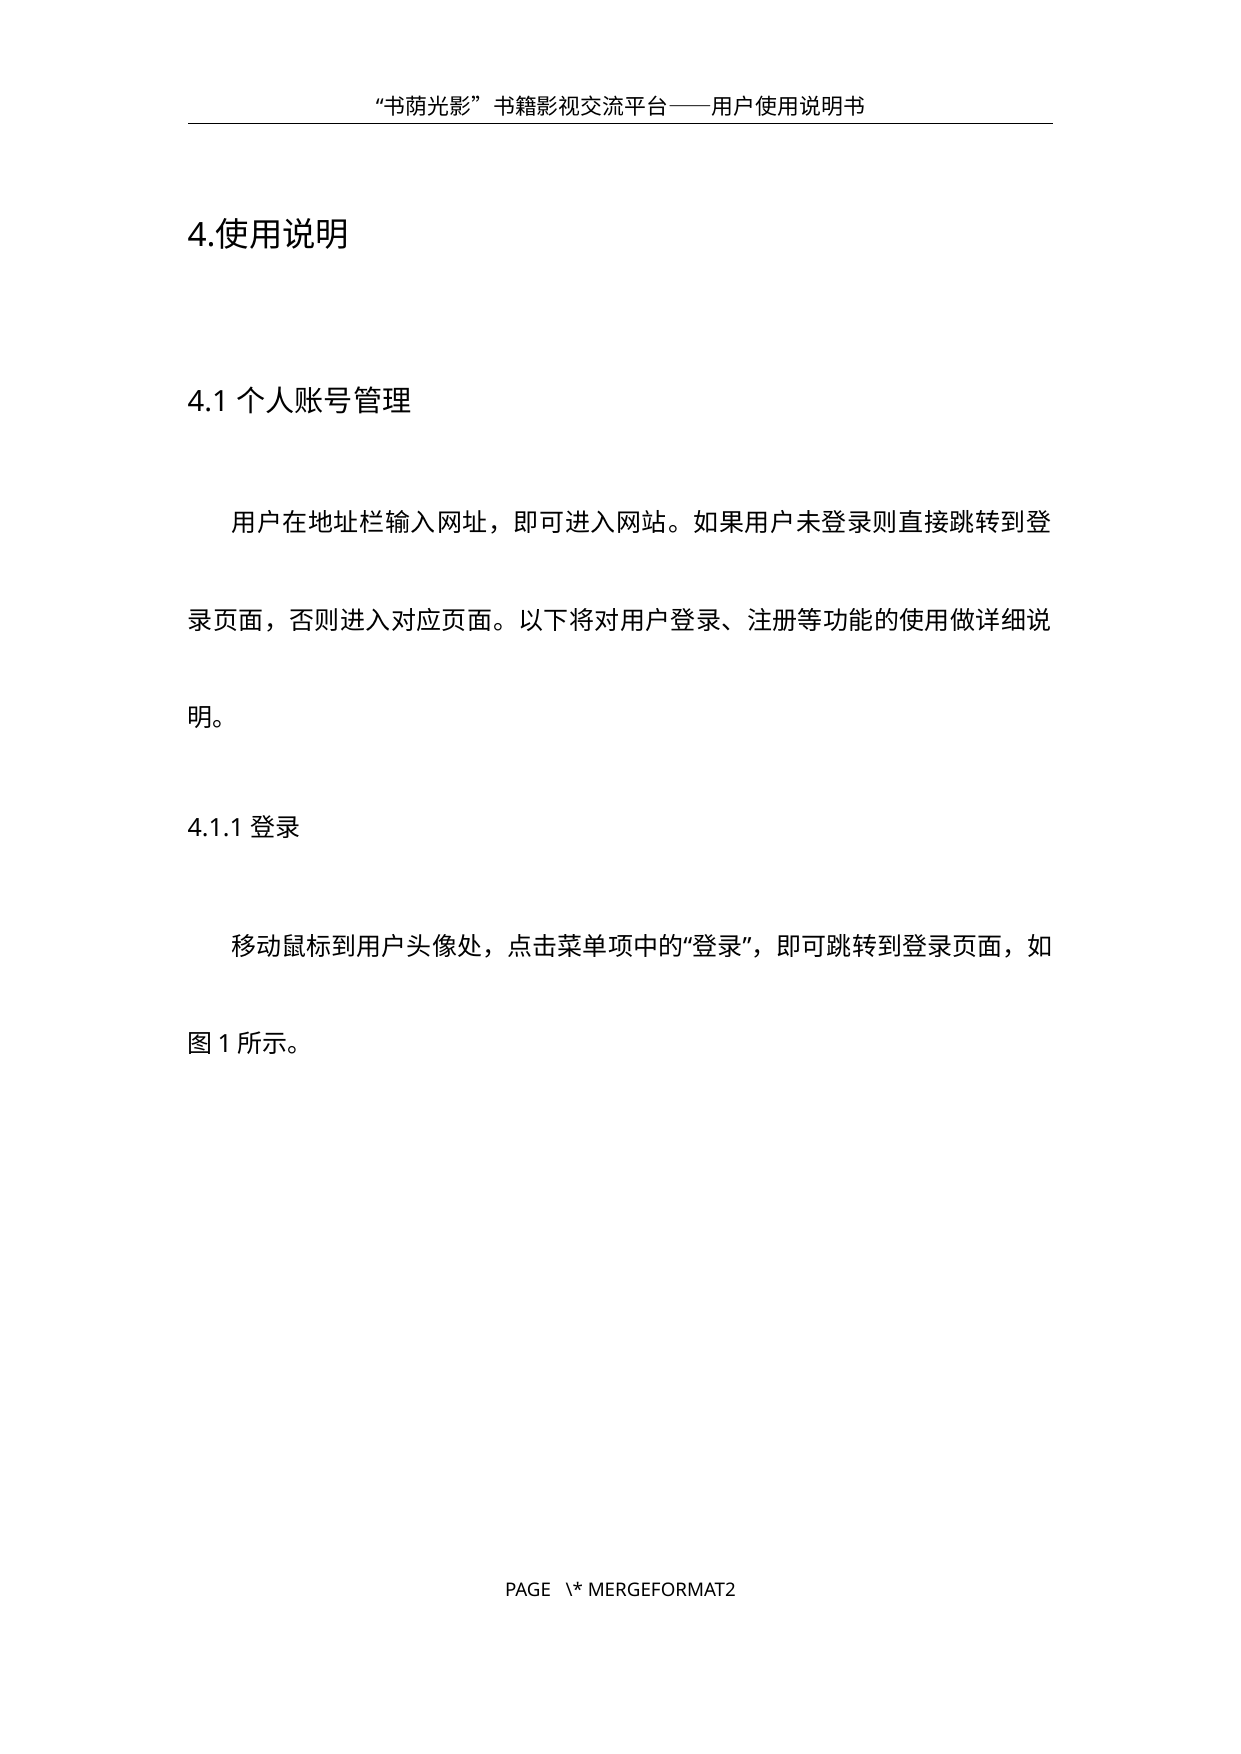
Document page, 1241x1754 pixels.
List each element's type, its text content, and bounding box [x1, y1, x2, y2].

subtitle 4.使用说明 [187, 200, 1053, 265]
subtitle 4.1 个人账号管理 [187, 367, 1053, 432]
text 用户在地址栏输入网址，即可进入网站。如果用户未登录则直接跳转到登录页面，否则进入对应页面。以下将对用户登录、注册等功能的使用做详细说明。 [187, 488, 1053, 748]
text 移动鼠标到用户头像处，点击菜单项中的“登录”，即可跳转到登录页面，如图1所示。 [187, 912, 1053, 1074]
subtitle 4.1.1 登录 [187, 793, 1053, 858]
